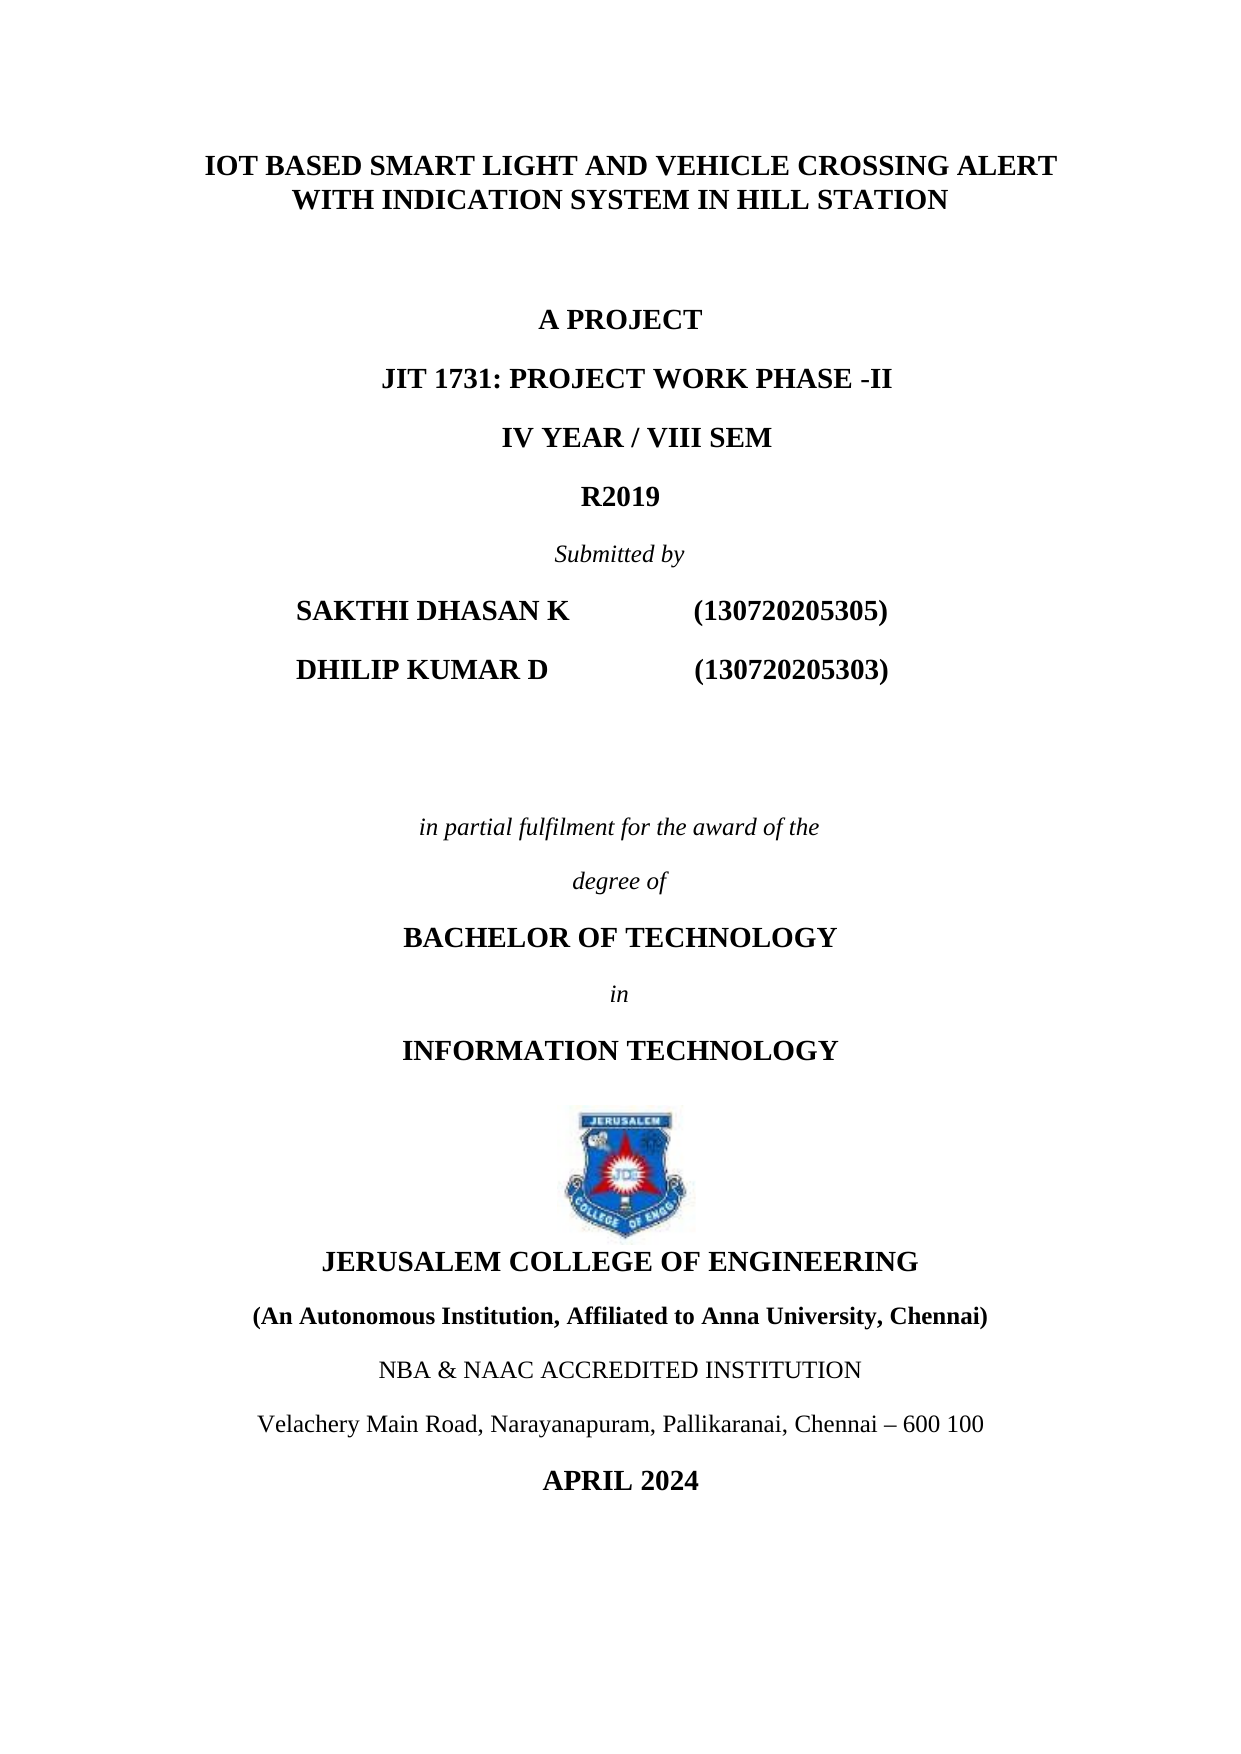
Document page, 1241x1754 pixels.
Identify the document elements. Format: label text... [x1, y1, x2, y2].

text DHILIP KUMAR D (130720205303) [150, 652, 1113, 686]
text Velachery Main Road, Narayanapuram, Pallikaranai, Chennai – 600 100 [150, 1409, 1091, 1438]
text JIT 1731: PROJECT WORK PHASE -II IV YEAR / VIII SEM [373, 362, 901, 454]
text Submitted by [150, 539, 1091, 567]
subtitle INFORMATION TECHNOLOGY [150, 1033, 1091, 1067]
subtitle A PROJECT [150, 302, 1091, 336]
subtitle BACHELOR OF TECHNOLOGY [150, 920, 1091, 953]
text NBA & NAAC ACCREDITED INSTITUTION [149, 1355, 1090, 1383]
title IOT BASED SMART LIGHT AND VEHICLE CROSSING ALERT WITH INDICATION SYSTEM IN HILL STATION [150, 148, 1090, 215]
subtitle R2019 [150, 479, 1091, 513]
subtitle (An Autonomous Institution, Affiliated to Anna University, Chennai) [150, 1301, 1090, 1329]
subtitle APRIL 2024 [418, 1463, 823, 1497]
text JERUSALEM COLLEGE OF ENGINEERING [150, 1101, 1090, 1278]
subtitle SAKTHI DHASAN K (130720205305) [150, 593, 1113, 626]
text in partial fulfilment for the award of the degree of [382, 812, 858, 894]
picture [557, 1105, 696, 1245]
text in [150, 979, 1090, 1008]
